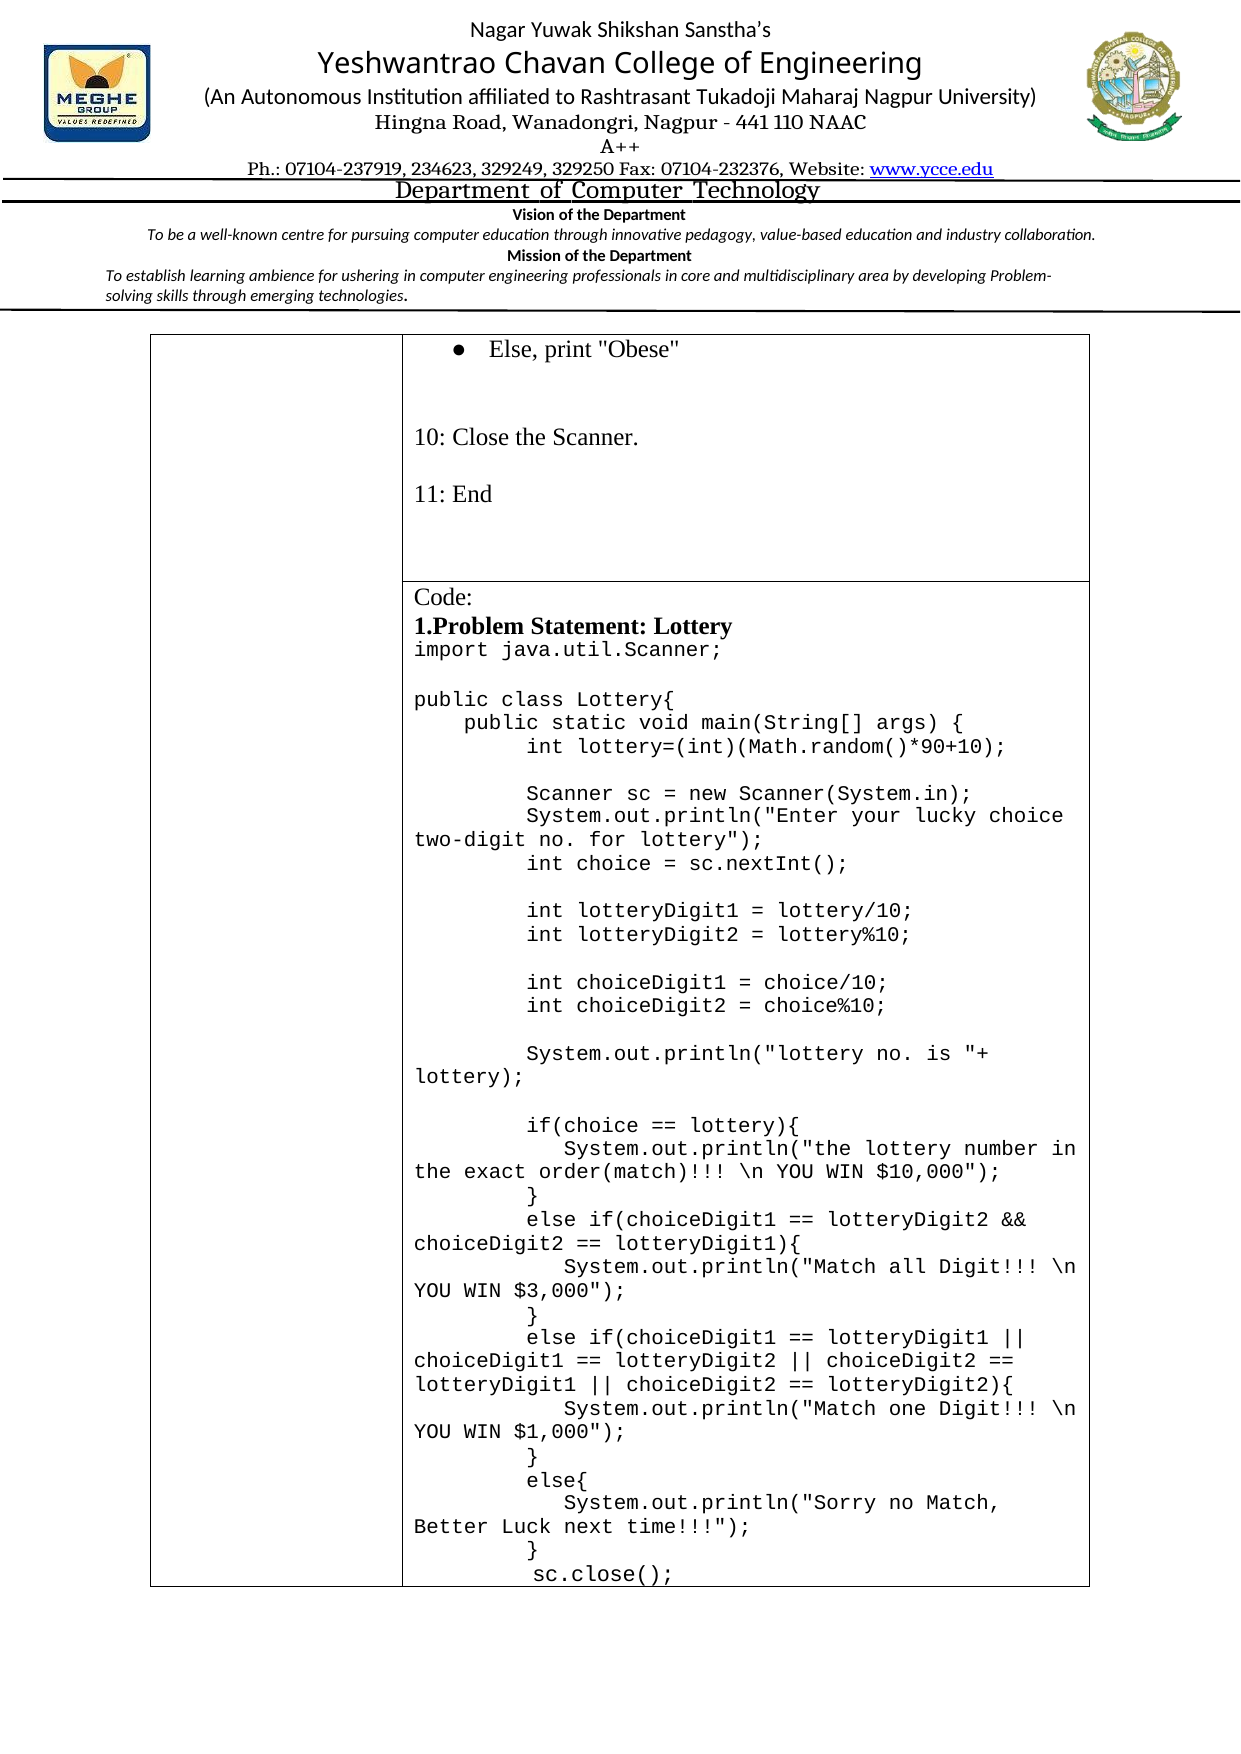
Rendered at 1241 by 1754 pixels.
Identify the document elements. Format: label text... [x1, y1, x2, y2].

subtitle Mission of the Department [507, 245, 1240, 265]
table_header [151, 335, 402, 1586]
picture [43, 43, 151, 143]
subtitle Vision of the Department [512, 204, 1240, 224]
picture [1086, 31, 1183, 141]
table_cell Code: 1.Problem Statement: Lottery import java.util.Scanner; public class Lottery{ public static void main(String[] args) { int lottery=(int)(Math.random()*90+10); Scanner sc = new Scanner(System.in); System.out.println("Enter your lucky choice two-digit no. for lottery"); int choice = sc.nextInt(); int lotteryDigit1 = lottery/10; int lotteryDigit2 = lottery%10; int choiceDigit1 = choice/10; int choiceDigit2 = choice%10; System.out.println("lottery no. is "+ lottery); if(choice == lottery){ System.out.println("the lottery number in the exact order(match)!!! \n YOU WIN $10,000"); } else if(choiceDigit1 == lotteryDigit2 && choiceDigit2 == lotteryDigit1){ System.out.println("Match all Digit!!! \n YOU WIN $3,000"); } else if(choiceDigit1 == lotteryDigit1 || choiceDigit1 == lotteryDigit2 || choiceDigit2 == lotteryDigit1 || choiceDigit2 == lotteryDigit2){ System.out.println("Match one Digit!!! \n YOU WIN $1,000"); } else{ System.out.println("Sorry no Match, Better Luck next time!!!"); } sc.close(); [403, 582, 1089, 1586]
subtitle Department of Computer Technology [2, 175, 1240, 200]
text To be a well-known centre for pursuing computer education through innovative pedagogy, value-based education and industry collaboration. [147, 224, 1240, 245]
text To establish learning ambience for ushering in computer engineering professionals in core and multidisciplinary area by developing Problem- solving skills through emerging technologies. [105, 265, 1093, 306]
table_header Else, print "Obese" 10: Close the Scanner. 11: End [403, 335, 1089, 581]
